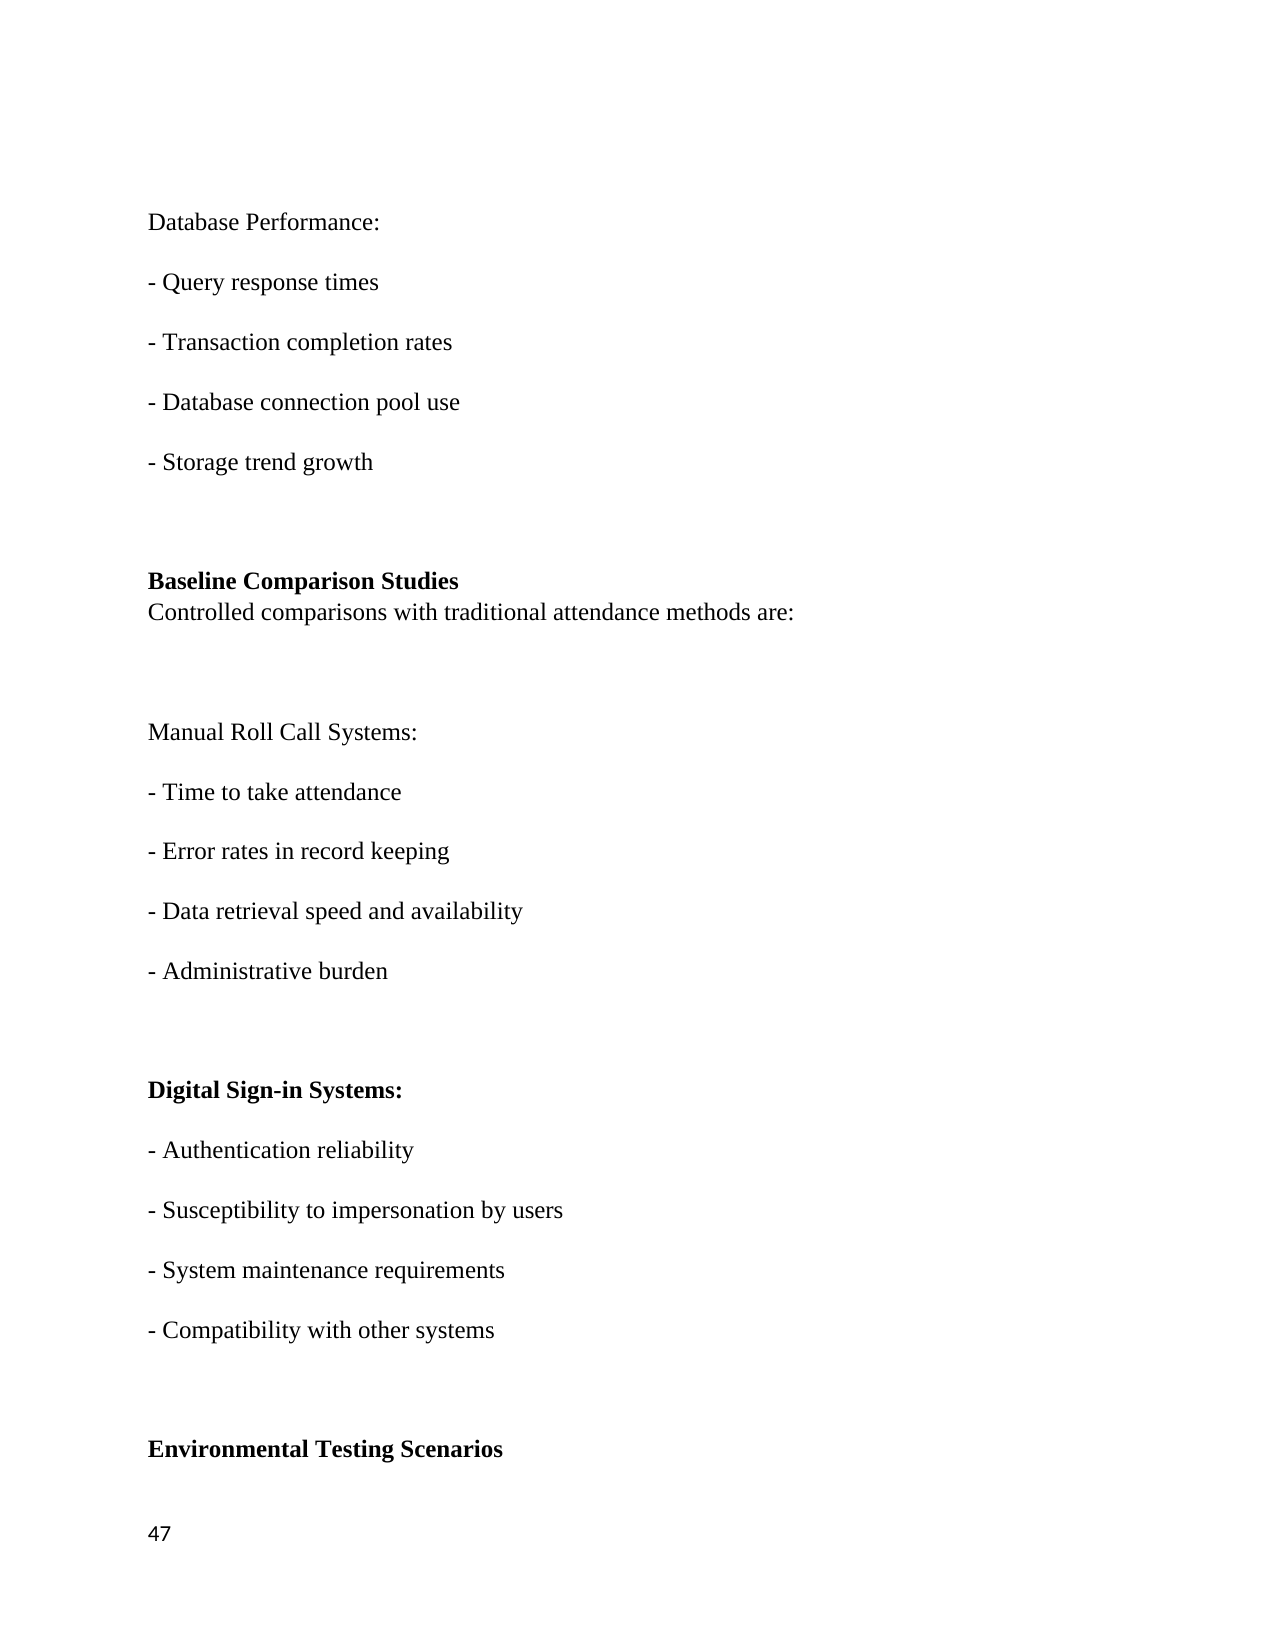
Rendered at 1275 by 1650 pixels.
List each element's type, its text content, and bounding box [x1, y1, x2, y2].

text Database Performance: [148, 207, 1127, 236]
text - Susceptibility to impersonation by users [148, 1195, 1127, 1224]
text - Time to take attendance [148, 777, 1127, 805]
subtitle Baseline Comparison Studies [148, 566, 1127, 595]
text Digital Sign-in Systems: [148, 1076, 1127, 1104]
text - Storage trend growth [148, 447, 1127, 475]
text - Data retrieval speed and availability [148, 896, 1127, 925]
text - Database connection pool use [148, 387, 1127, 416]
text Controlled comparisons with traditional attendance methods are: [148, 597, 1127, 626]
text Environmental Testing Scenarios [148, 1434, 1127, 1463]
text Manual Roll Call Systems: [148, 717, 1127, 746]
text - Query response times [148, 267, 1127, 296]
text - Transaction completion rates [148, 327, 1127, 356]
text - Error rates in record keeping [148, 836, 1127, 865]
text - Compatibility with other systems [148, 1315, 1127, 1343]
text - System maintenance requirements [148, 1255, 1127, 1284]
text - Administrative burden [148, 956, 1127, 985]
text - Authentication reliability [148, 1135, 1127, 1164]
